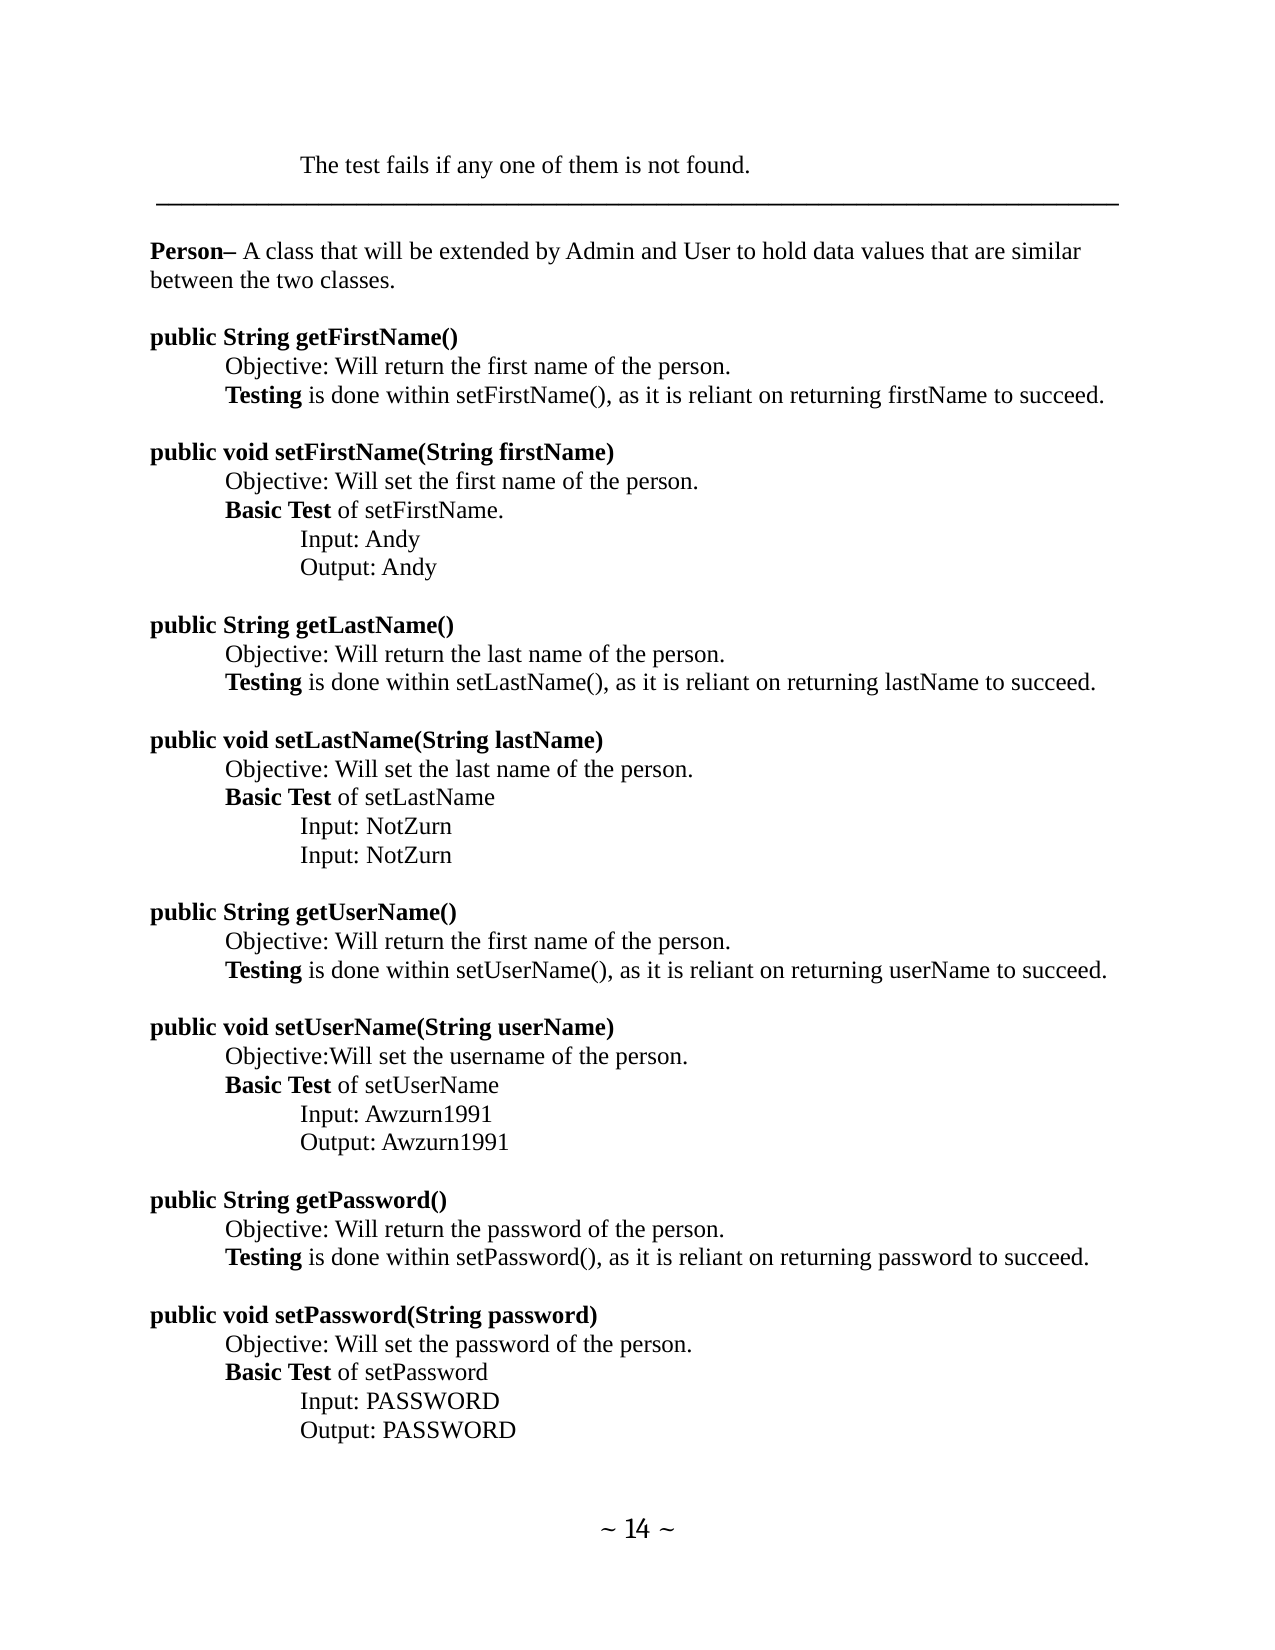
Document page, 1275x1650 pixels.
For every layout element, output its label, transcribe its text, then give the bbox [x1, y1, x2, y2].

text Input: Awzurn1991 [225, 1099, 1125, 1127]
text public String getUserName() [150, 897, 1125, 926]
text Testing is done within setLastName(), as it is reliant on returning lastName to succeed. [225, 667, 1125, 696]
text Objective: Will return the last name of the person. [225, 639, 1125, 667]
text Person– A class that will be extended by Admin and User to hold data values that are similar between the two classes. [150, 236, 1125, 294]
text public String getPassword() [150, 1185, 1125, 1214]
text _____________________________________________________________________________ [150, 179, 1125, 207]
text Basic Test of setUserName [225, 1070, 1125, 1099]
text public void setUserName(String userName) [150, 1012, 1125, 1041]
text Output: PASSWORD [225, 1415, 1125, 1444]
text Output: Awzurn1991 [225, 1127, 1125, 1156]
text Objective: Will set the password of the person. [225, 1329, 1125, 1357]
text Testing is done within setFirstName(), as it is reliant on returning firstName to succeed. [225, 380, 1125, 409]
text Objective:Will set the username of the person. [225, 1041, 1125, 1070]
text Testing is done within setUserName(), as it is reliant on returning userName to succeed. [225, 955, 1125, 984]
text Basic Test of setLastName [225, 782, 1125, 811]
text Testing is done within setPassword(), as it is reliant on returning password to succeed. [225, 1242, 1125, 1271]
text public void setFirstName(String firstName) [150, 437, 1125, 466]
text Objective: Will set the first name of the person. [225, 466, 1125, 495]
text public void setLastName(String lastName) [150, 725, 1125, 754]
text Objective: Will return the first name of the person. [225, 926, 1125, 955]
text Input: NotZurn [225, 840, 1125, 869]
text Input: PASSWORD [225, 1386, 1125, 1415]
text Objective: Will return the password of the person. [225, 1214, 1125, 1242]
text public String getFirstName() [150, 322, 1125, 351]
text Objective: Will return the first name of the person. [225, 351, 1125, 380]
text Objective: Will set the last name of the person. [225, 754, 1125, 782]
text Input: Andy [225, 524, 1125, 552]
text Output: Andy [225, 552, 1125, 581]
text Basic Test of setPassword [225, 1357, 1125, 1386]
text public String getLastName() [150, 610, 1125, 639]
text The test fails if any one of them is not found. [225, 150, 1125, 179]
text Basic Test of setFirstName. [225, 495, 1125, 524]
text public void setPassword(String password) [150, 1300, 1125, 1329]
text Input: NotZurn [225, 811, 1125, 840]
